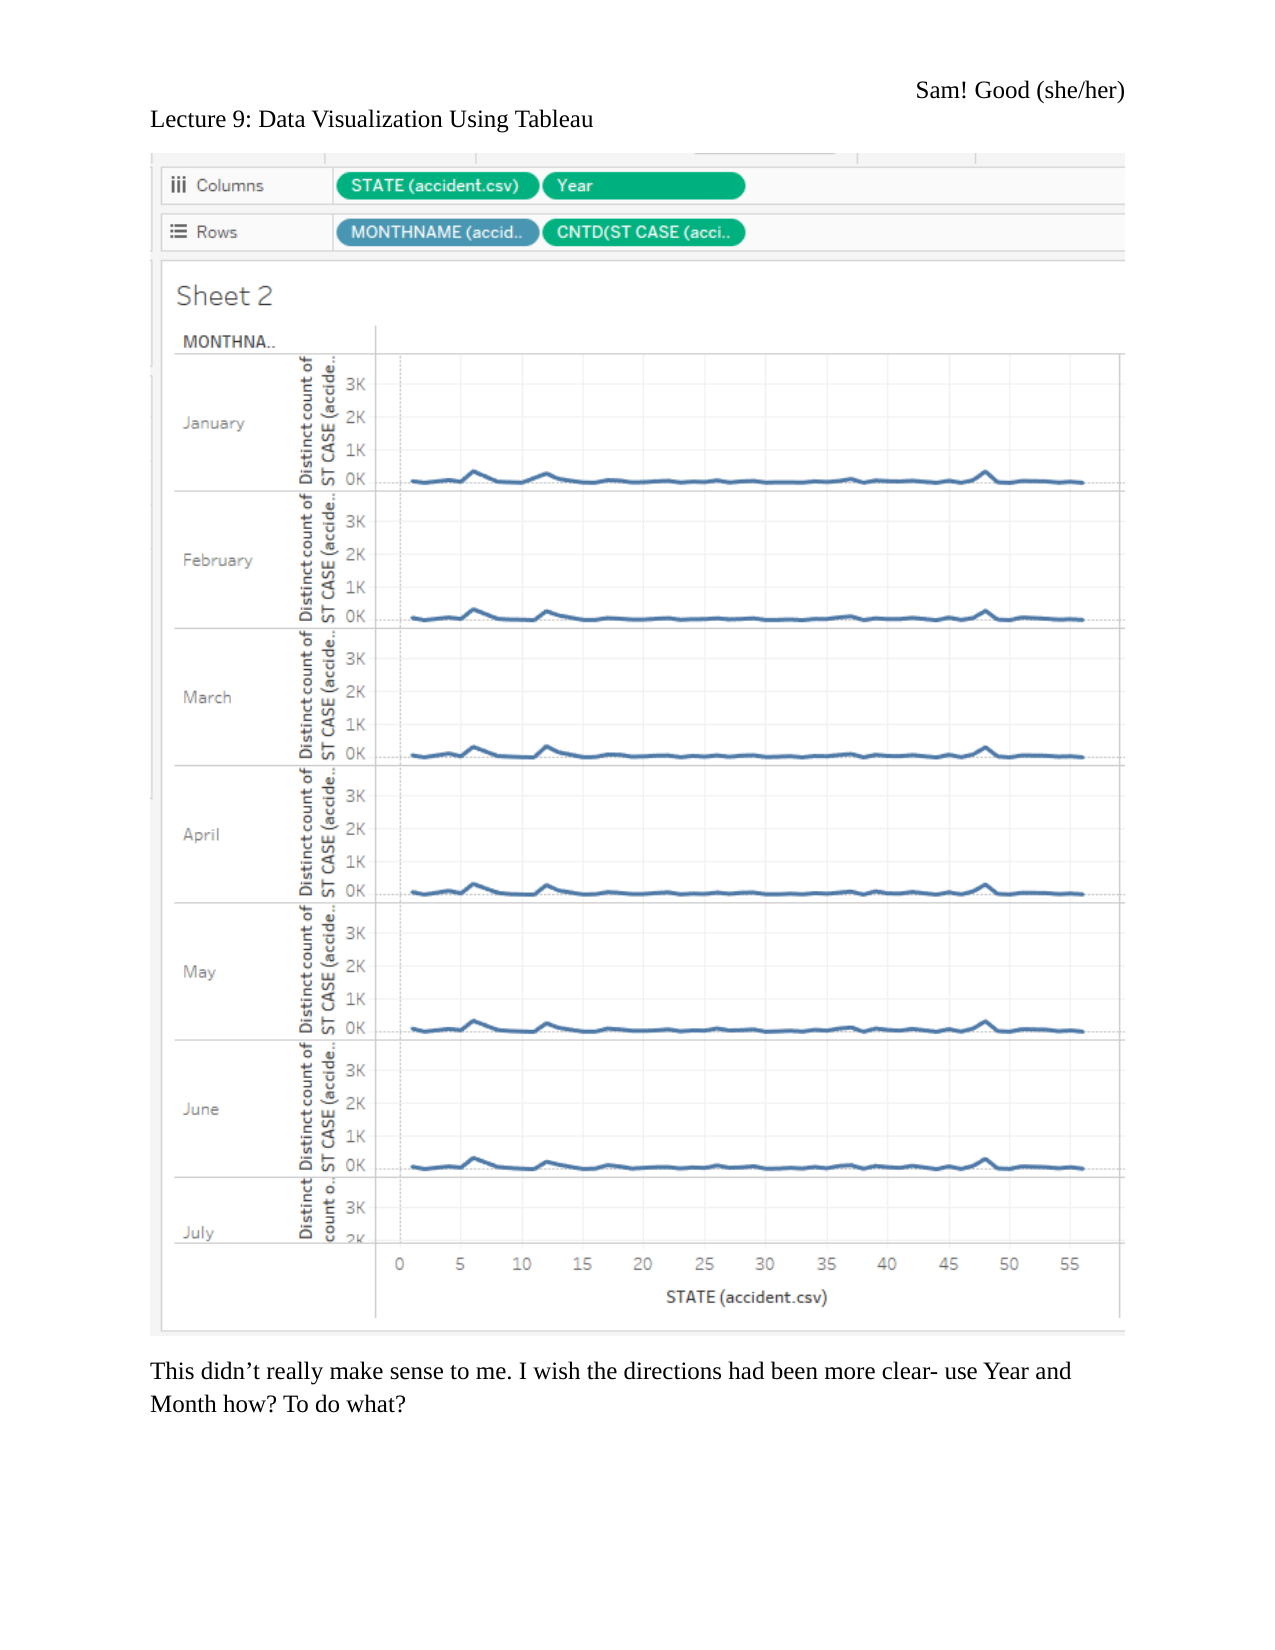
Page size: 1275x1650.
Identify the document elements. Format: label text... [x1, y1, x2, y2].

text This didn’t really make sense to me. I wish the directions had been more clear- use Year and Month how? To do what? [150, 1356, 1125, 1418]
picture [150, 153, 1125, 1336]
